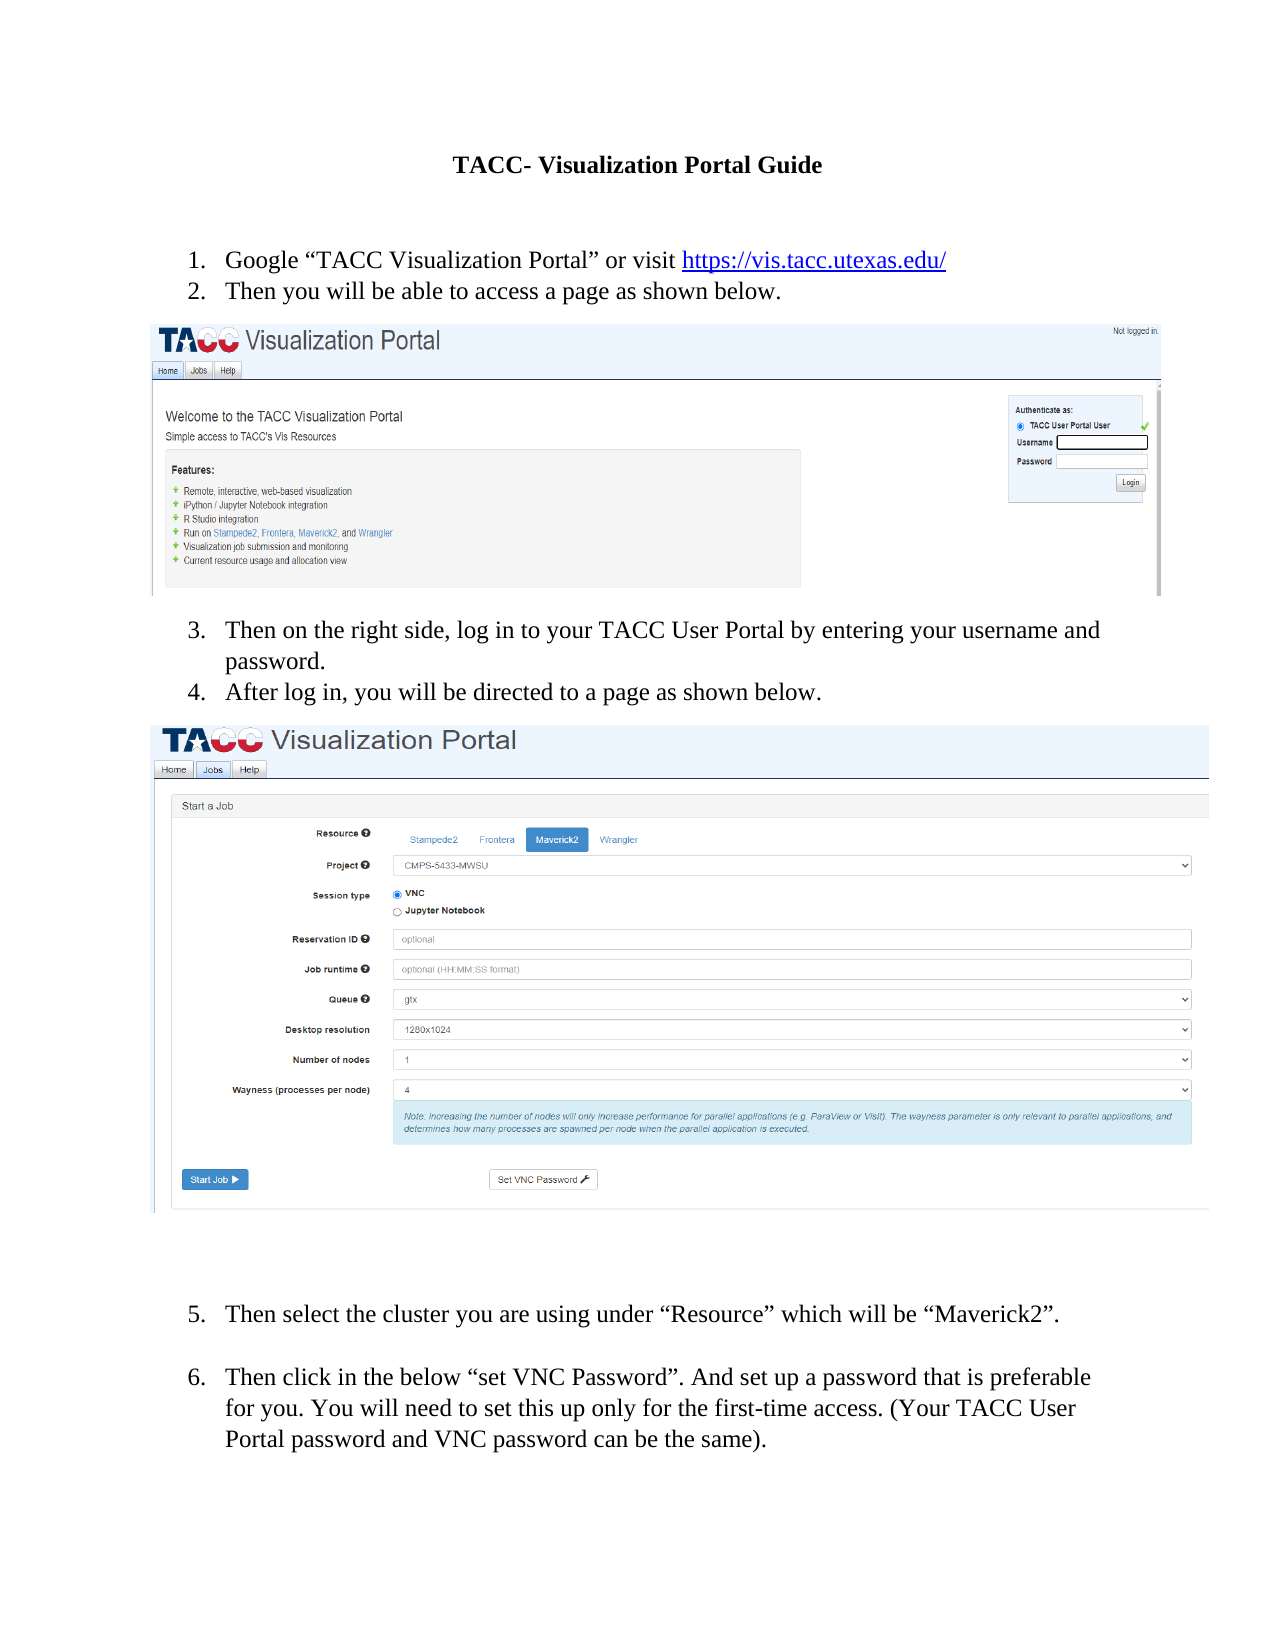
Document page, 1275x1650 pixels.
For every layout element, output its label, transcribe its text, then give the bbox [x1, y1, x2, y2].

list Then click in the below “set VNC Password”. And set up a password that is preferable for you. You will need to set this up only for the first-time access. (Your TACC User Portal password and VNC password can be the same). [187, 1362, 1125, 1452]
picture [150, 725, 1209, 1213]
list After log in, you will be directed to a page as shown below. [187, 677, 1125, 706]
list Google “TACC Visualization Portal” or visit https://vis.tacc.utexas.edu/ [187, 245, 1125, 274]
list Then you will be able to access a page as shown below. [187, 276, 1125, 305]
list Then select the cluster you are using under “Resource” which will be “Maverick2”. [187, 1299, 1125, 1328]
picture [150, 324, 1161, 596]
list Then on the right side, log in to your TACC User Portal by entering your username and password. [187, 615, 1125, 675]
text TACC- Visualization Portal Guide [150, 150, 1125, 179]
